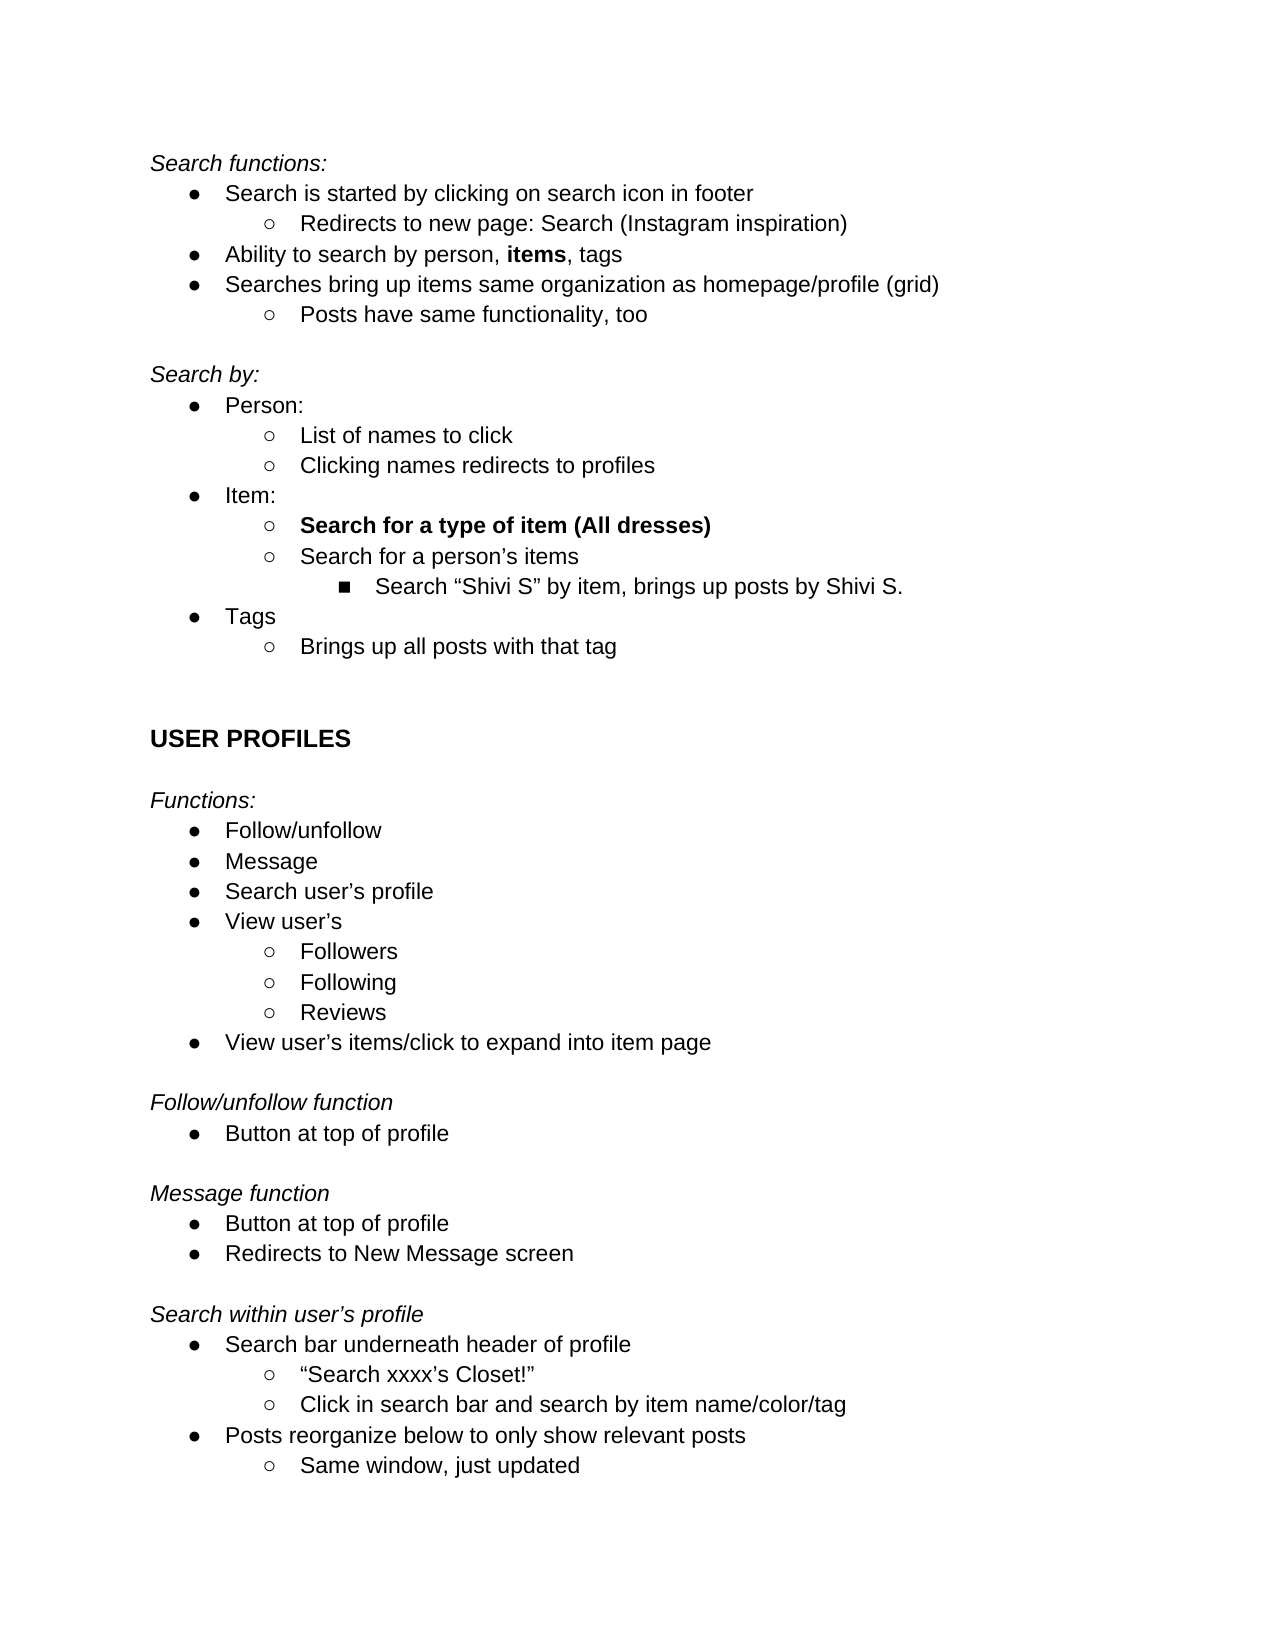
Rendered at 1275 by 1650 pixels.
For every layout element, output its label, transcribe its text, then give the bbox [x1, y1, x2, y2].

list Followers [262, 938, 1125, 964]
list Follow/unfollow [187, 817, 1125, 844]
text Search within user’s profile [150, 1301, 1125, 1327]
list Search user’s profile [187, 878, 1125, 904]
list Search “Shivi S” by item, brings up posts by Shivi S. [337, 573, 1125, 599]
text USER PROFILES [150, 724, 1125, 753]
list Redirects to New Message screen [187, 1240, 1125, 1267]
list Searches bring up items same organization as homepage/profile (grid) [187, 271, 1125, 297]
list Message [187, 848, 1125, 874]
text Search functions: [150, 150, 1125, 176]
text Search by: [150, 361, 1125, 388]
list Search for a type of item (All dresses) [262, 512, 1125, 539]
list Brings up all posts with that tag [262, 633, 1125, 660]
list View user’s items/click to expand into item page [187, 1029, 1125, 1055]
text Message function [150, 1180, 1125, 1206]
list Posts have same functionality, too [262, 301, 1125, 327]
list Tags [187, 603, 1125, 629]
list Person: [187, 392, 1125, 418]
list Search is started by clicking on search icon in footer [187, 180, 1125, 207]
list Search for a person’s items [262, 543, 1125, 569]
list Same window, just updated [262, 1452, 1125, 1478]
list View user’s [187, 908, 1125, 934]
list Item: [187, 482, 1125, 509]
list Reviews [262, 999, 1125, 1025]
list Ability to search by person, items, tags [187, 241, 1125, 267]
list Click in search bar and search by item name/color/tag [262, 1391, 1125, 1418]
list Button at top of profile [187, 1119, 1125, 1146]
text Functions: [150, 787, 1125, 813]
text Follow/unfollow function [150, 1089, 1125, 1116]
list List of names to click [262, 422, 1125, 448]
list “Search xxxx’s Closet!” [262, 1361, 1125, 1387]
list Following [262, 968, 1125, 995]
list Posts reorganize below to only show relevant posts [187, 1422, 1125, 1448]
list Button at top of profile [187, 1210, 1125, 1236]
list Search bar underneath header of profile [187, 1331, 1125, 1357]
list Redirects to new page: Search (Instagram inspiration) [262, 210, 1125, 237]
list Clicking names redirects to profiles [262, 452, 1125, 478]
